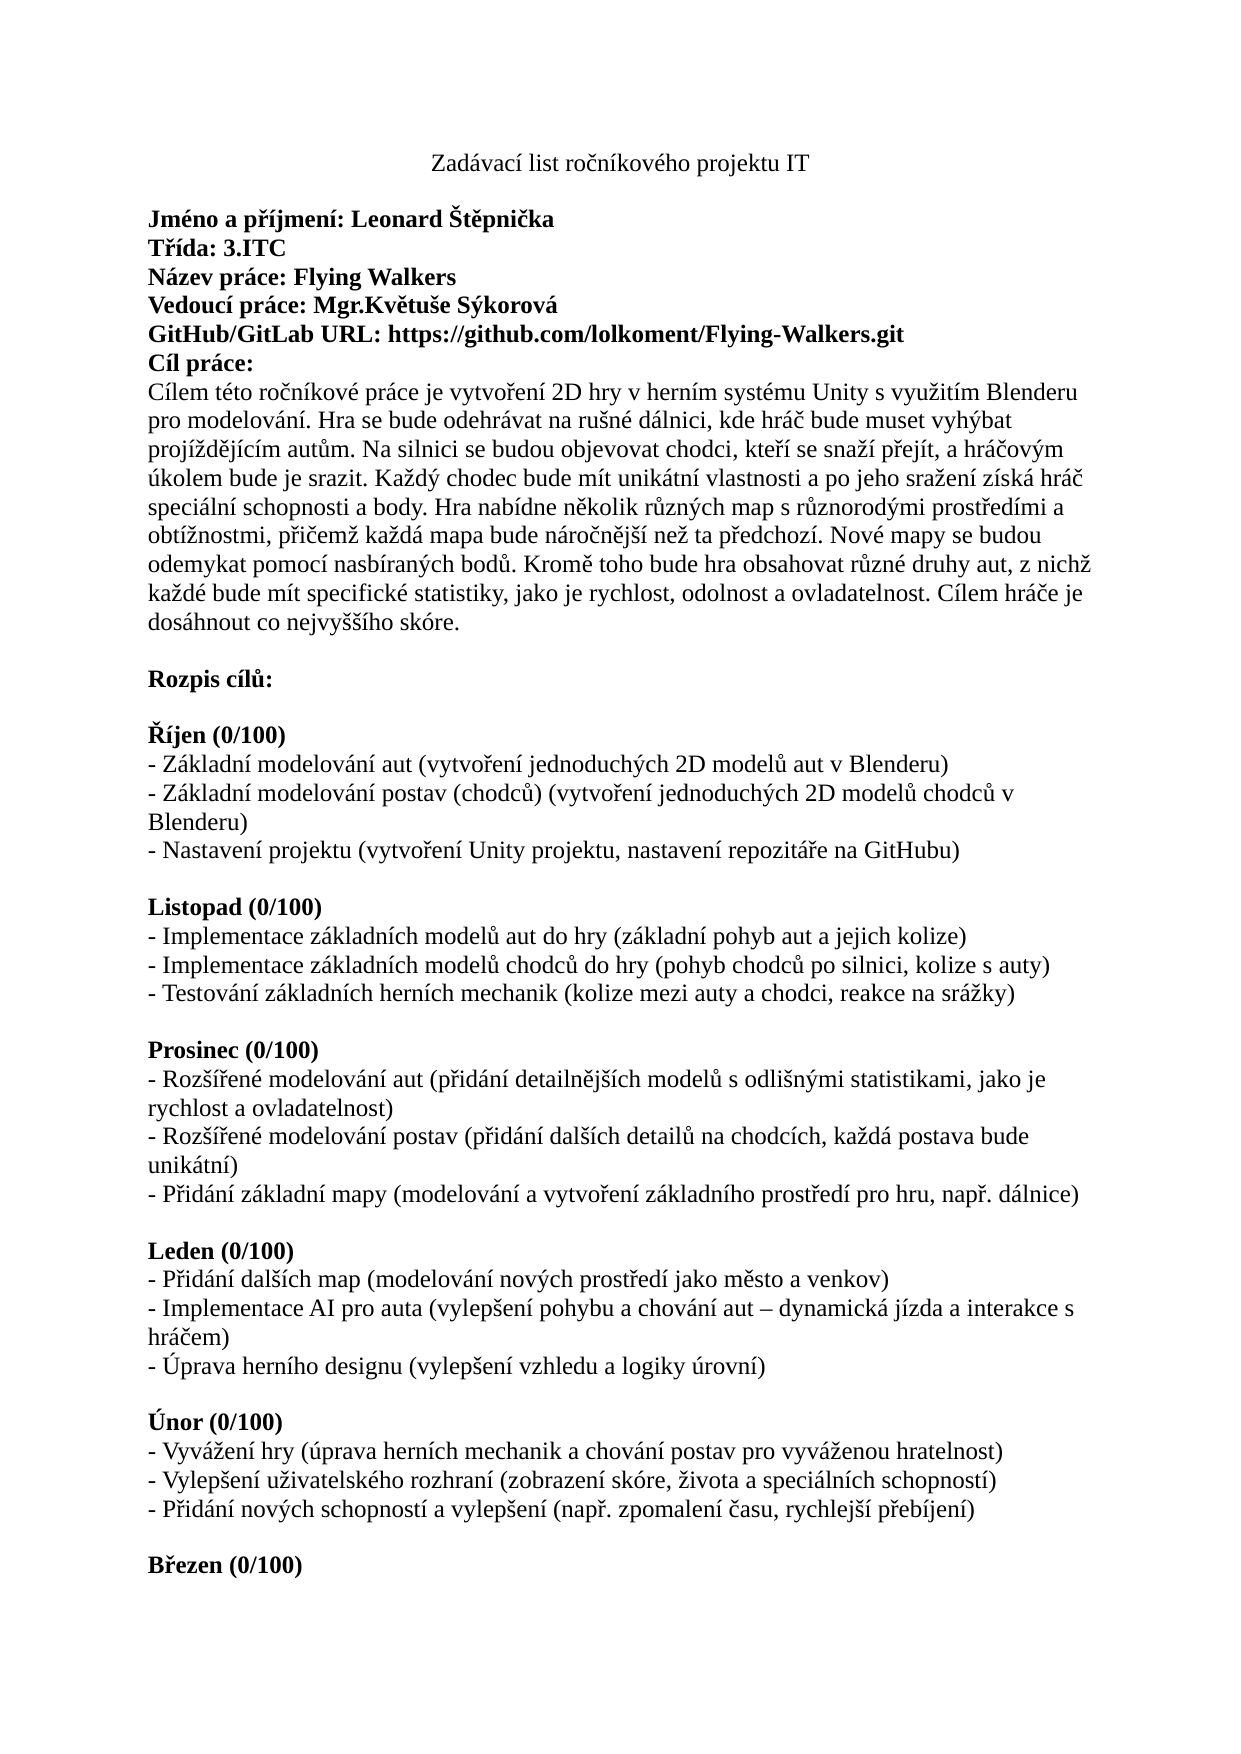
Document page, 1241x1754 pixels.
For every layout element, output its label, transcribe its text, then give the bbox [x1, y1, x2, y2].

text Listopad (0/100) [148, 895, 1093, 924]
text - Implementace základních modelů aut do hry (základní pohyb aut a jejich kolize) [148, 924, 1093, 953]
text - Základní modelování aut (vytvoření jednoduchých 2D modelů aut v Blenderu) [148, 751, 1093, 780]
text Jméno a příjmení: Leonard Štěpnička [148, 205, 1093, 234]
text Zadávací list ročníkového projektu IT [148, 148, 1093, 176]
text - Přidání nových schopností a vylepšení (např. zpomalení času, rychlejší přebíjení) [148, 1499, 1093, 1528]
text - Přidání dalších map (modelování nových prostředí jako město a venkov) [148, 1269, 1093, 1298]
text Prosinec (0/100) [148, 1039, 1093, 1068]
text Rozpis cílů: [148, 665, 1093, 694]
text - Implementace základních modelů chodců do hry (pohyb chodců po silnici, kolize s auty) [148, 953, 1093, 981]
text - Přidání základní mapy (modelování a vytvoření základního prostředí pro hru, např. dálnice) [148, 1183, 1093, 1211]
text Název práce: Flying Walkers [148, 263, 1093, 291]
text - Rozšířené modelování postav (přidání dalších detailů na chodcích, každá postava bude unikátní) [148, 1125, 1093, 1183]
text Třída: 3.ITC [148, 234, 1093, 263]
text Říjen (0/100) [148, 723, 1093, 751]
text Leden (0/100) [148, 1240, 1093, 1269]
text Cíl práce: [148, 349, 1093, 378]
text - Základní modelování postav (chodců) (vytvoření jednoduchých 2D modelů chodců v Blenderu) [148, 780, 1093, 838]
text Únor (0/100) [148, 1413, 1093, 1441]
text - Testování základních herních mechanik (kolize mezi auty a chodci, reakce na srážky) [148, 981, 1093, 1010]
text - Vylepšení uživatelského rozhraní (zobrazení skóre, života a speciálních schopností) [148, 1470, 1093, 1499]
text Cílem této ročníkové práce je vytvoření 2D hry v herním systému Unity s využitím Blenderu pro modelování. Hra se bude odehrávat na rušné dálnici, kde hráč bude muset vyhýbat projíždějícím autům. Na silnici se budou objevovat chodci, kteří se snaží přejít, a hráčovým úkolem bude je srazit. Každý chodec bude mít unikátní vlastnosti a po jeho sražení získá hráč speciální schopnosti a body. Hra nabídne několik různých map s různorodými prostředími a obtížnostmi, přičemž každá mapa bude náročnější než ta předchozí. Nové mapy se budou odemykat pomocí nasbíraných bodů. Kromě toho bude hra obsahovat různé druhy aut, z nichž každé bude mít specifické statistiky, jako je rychlost, odolnost a ovladatelnost. Cílem hráče je dosáhnout co nejvyššího skóre. [148, 378, 1093, 636]
text - Rozšířené modelování aut (přidání detailnějších modelů s odlišnými statistikami, jako je rychlost a ovladatelnost) [148, 1068, 1093, 1125]
text - Nastavení projektu (vytvoření Unity projektu, nastavení repozitáře na GitHubu) [148, 838, 1093, 866]
text Vedoucí práce: Mgr.Květuše Sýkorová [148, 291, 1093, 320]
text - Vyvážení hry (úprava herních mechanik a chování postav pro vyváženou hratelnost) [148, 1441, 1093, 1470]
text - Úprava herního designu (vylepšení vzhledu a logiky úrovní) [148, 1355, 1093, 1384]
text Březen (0/100) [148, 1556, 1093, 1585]
text - Implementace AI pro auta (vylepšení pohybu a chování aut – dynamická jízda a interakce s hráčem) [148, 1298, 1093, 1355]
text GitHub/GitLab URL: https://github.com/lolkoment/Flying-Walkers.git [148, 320, 1093, 349]
